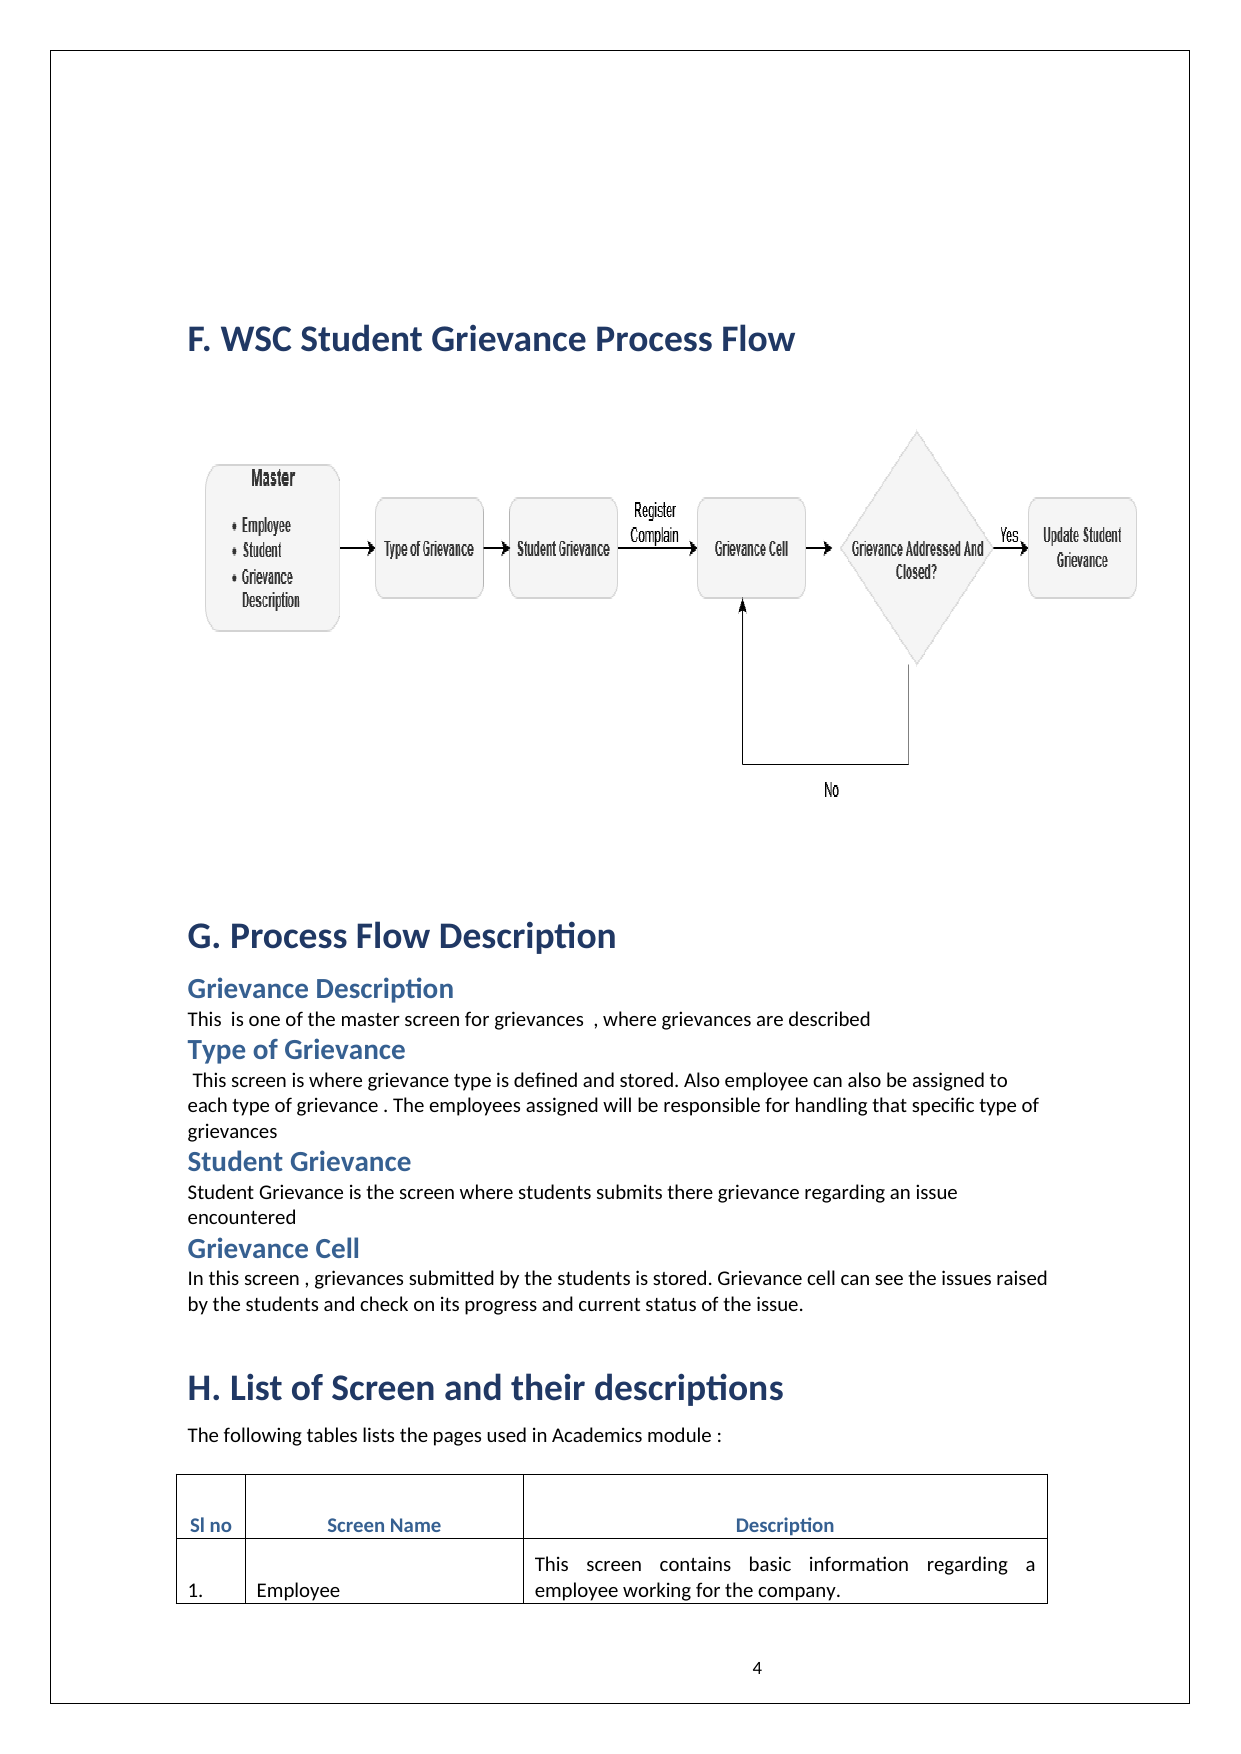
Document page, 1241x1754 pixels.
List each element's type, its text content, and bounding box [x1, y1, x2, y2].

subtitle Process Flow Description [187, 912, 1053, 958]
subtitle List of Screen and their descriptions [187, 1364, 1053, 1410]
subtitle WSC Student Grievance Process Flow [187, 315, 1053, 361]
list Grievance Description [187, 970, 1053, 1006]
table_header Screen Name [246, 1475, 523, 1538]
picture [187, 398, 1154, 849]
table_cell [177, 1539, 245, 1602]
text The following tables lists the pages used in Academics module : [187, 1423, 1053, 1448]
list Type of Grievance [187, 1031, 1053, 1067]
text Student Grievance is the screen where students submits there grievance regarding an issue encountered [187, 1179, 1053, 1230]
table_header Description [524, 1475, 1047, 1538]
table_cell Employee [246, 1539, 523, 1602]
list This is one of the master screen for grievances , where grievances are described [187, 1006, 1053, 1031]
list This screen is where grievance type is defined and stored. Also employee can also be assigned to each type of grievance . The employees assigned will be responsible for handling that specific type of grievances [187, 1067, 1053, 1143]
table_header Sl no [177, 1475, 245, 1538]
text In this screen , grievances submitted by the students is stored. Grievance cell can see the issues raised by the students and check on its progress and current status of the issue. [187, 1265, 1053, 1316]
table_cell This screen contains basic information regarding a employee working for the company. [524, 1539, 1047, 1602]
list Grievance Cell [187, 1230, 1053, 1265]
list Student Grievance [187, 1143, 1053, 1179]
